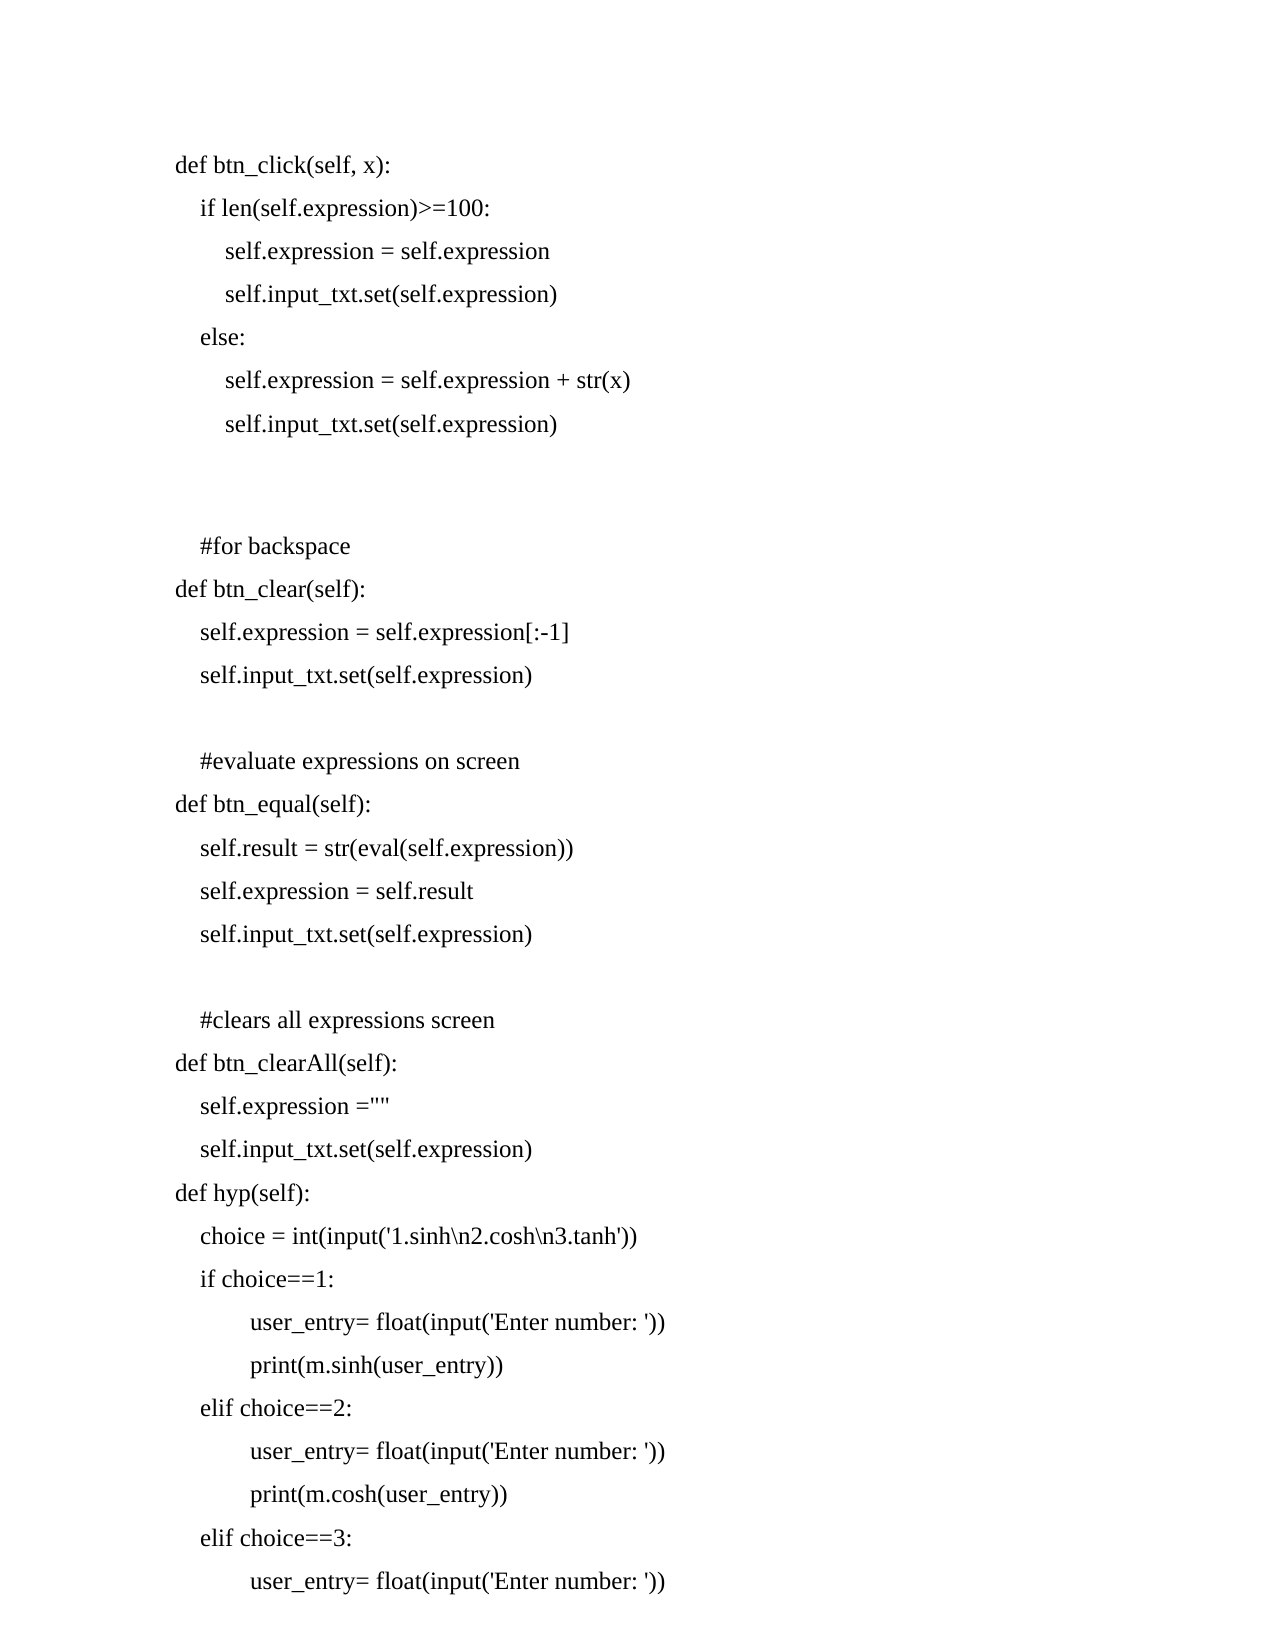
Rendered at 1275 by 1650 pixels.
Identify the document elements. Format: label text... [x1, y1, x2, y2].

text def hyp(self): [150, 1178, 1125, 1206]
text #for backspace [150, 531, 1125, 559]
text self.expression = self.result [150, 876, 1125, 904]
text self.expression ="" [150, 1091, 1125, 1120]
text self.input_txt.set(self.expression) [150, 919, 1125, 948]
text self.input_txt.set(self.expression) [150, 409, 1125, 437]
text self.expression = self.expression + str(x) [150, 366, 1125, 394]
text def btn_equal(self): [150, 789, 1125, 818]
text #clears all expressions screen [150, 1005, 1125, 1034]
text print(m.cosh(user_entry)) [150, 1479, 1125, 1508]
text if len(self.expression)>=100: [150, 193, 1125, 222]
text self.input_txt.set(self.expression) [150, 279, 1125, 308]
text self.expression = self.expression [150, 236, 1125, 265]
text choice = int(input('1.sinh\n2.cosh\n3.tanh')) [150, 1221, 1125, 1249]
text user_entry= float(input('Enter number: ')) [150, 1307, 1125, 1336]
text if choice==1: [150, 1264, 1125, 1293]
text user_entry= float(input('Enter number: ')) [150, 1566, 1125, 1594]
text def btn_clearAll(self): [150, 1048, 1125, 1077]
text else: [150, 322, 1125, 351]
text elif choice==3: [150, 1523, 1125, 1551]
text self.result = str(eval(self.expression)) [150, 833, 1125, 861]
text def btn_click(self, x): [150, 150, 1125, 179]
text self.expression = self.expression[:-1] [150, 617, 1125, 646]
text def btn_clear(self): [150, 574, 1125, 603]
text self.input_txt.set(self.expression) [150, 660, 1125, 689]
text #evaluate expressions on screen [150, 746, 1125, 775]
text elif choice==2: [150, 1393, 1125, 1422]
text user_entry= float(input('Enter number: ')) [150, 1436, 1125, 1465]
text print(m.sinh(user_entry)) [150, 1350, 1125, 1379]
text self.input_txt.set(self.expression) [150, 1134, 1125, 1163]
